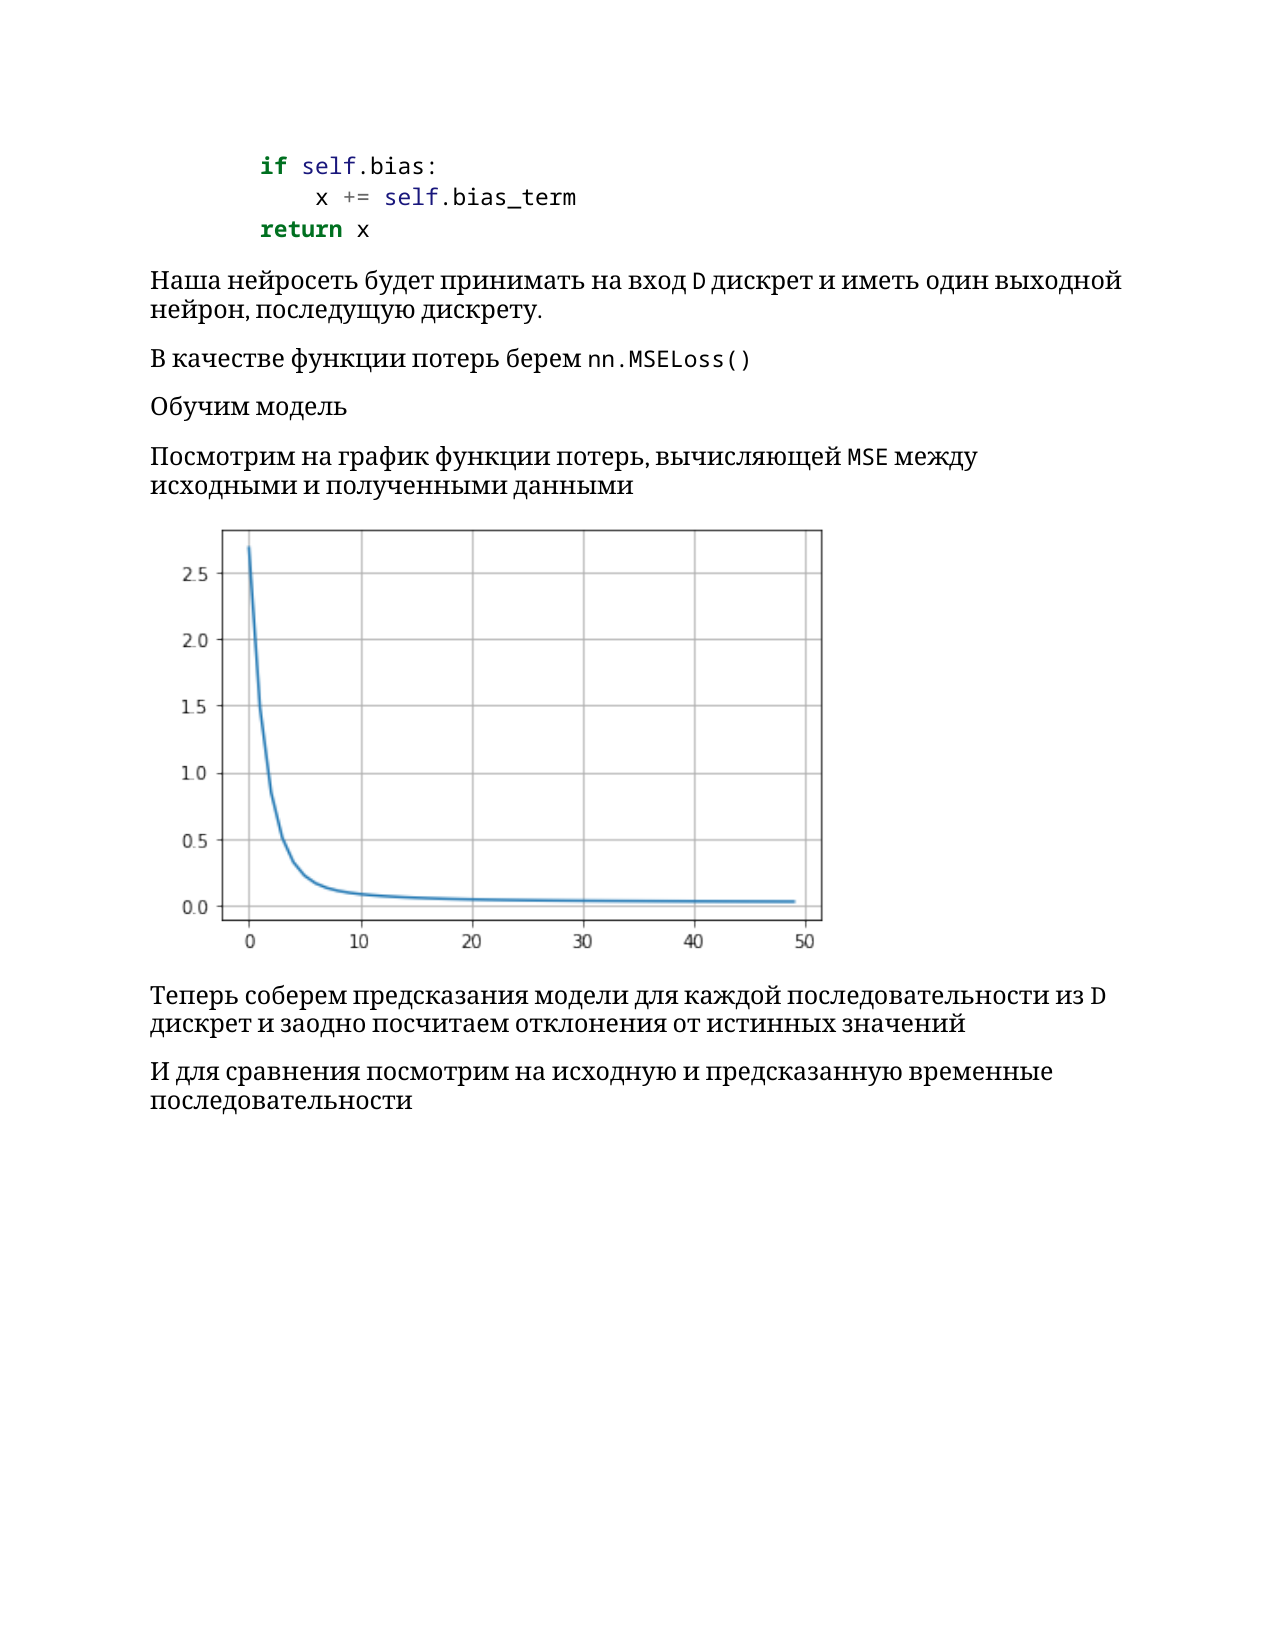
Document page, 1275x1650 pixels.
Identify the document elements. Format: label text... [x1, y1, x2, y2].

text И для сравнения посмотрим на исходную и предсказанную временные последовательности [150, 1058, 1125, 1115]
picture [168, 519, 834, 963]
text В качестве функции потерь берем nn.MSELoss() [150, 343, 1125, 374]
text Наша нейросеть будет принимать на вход D дискрет и иметь один выходной нейрон, последущую дискрету. [150, 264, 1125, 324]
text Теперь соберем предсказания модели для каждой последовательности из D дискрет и заодно посчитаем отклонения от истинных значений [150, 982, 1125, 1039]
text Посмотрим на график функции потерь, вычисляющей MSE между исходными и полученными данными [150, 441, 1125, 501]
text Обучим модель [150, 393, 1125, 422]
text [150, 150, 1125, 244]
